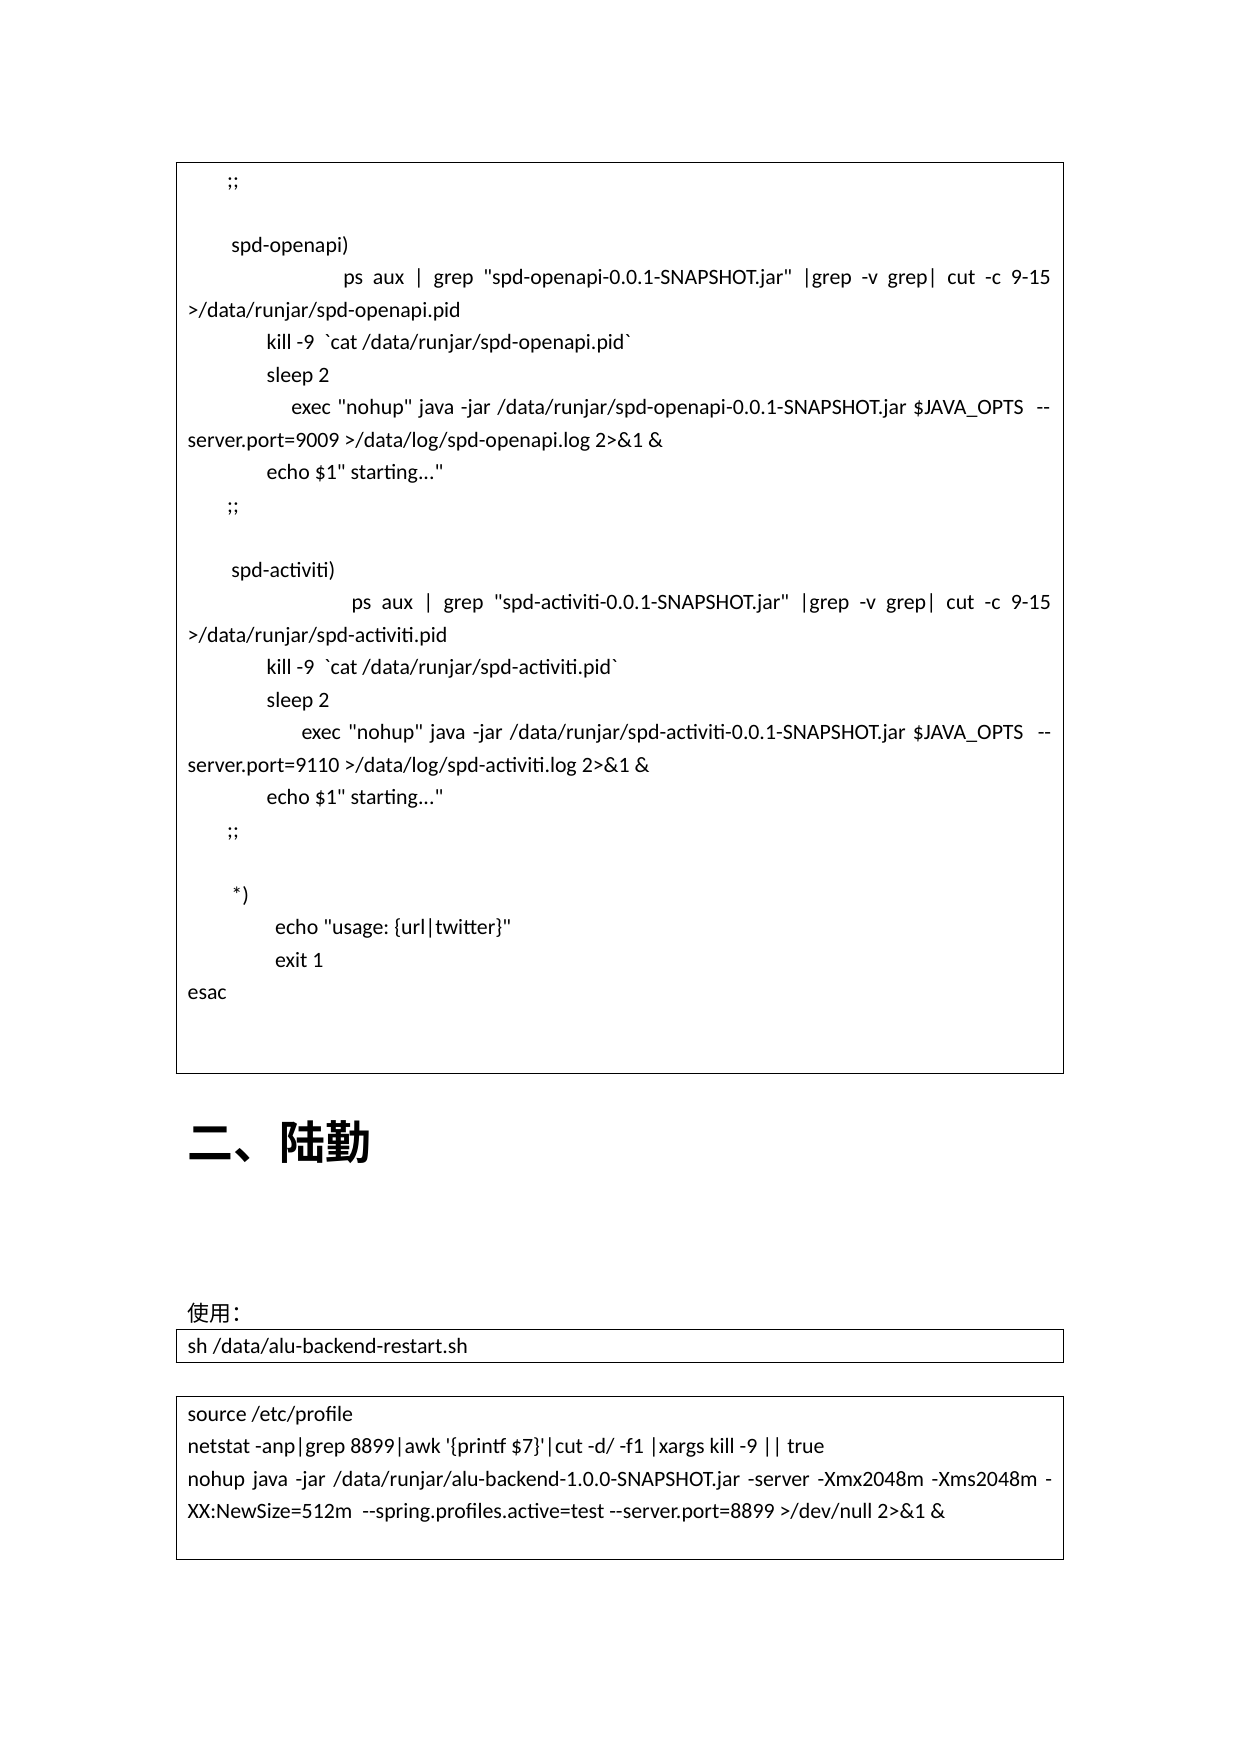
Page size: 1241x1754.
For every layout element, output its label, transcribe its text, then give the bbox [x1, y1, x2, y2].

text 使用： [187, 1296, 1053, 1329]
subtitle 陆勤 [187, 1109, 1053, 1174]
table_header source /etc/profile netstat -anp|grep 8899|awk '{printf $7}'|cut -d/ -f1 |xargs kill -9 || true nohup java -jar /data/runjar/alu-backend-1.0.0-SNAPSHOT.jar -server -Xmx2048m -Xms2048m -XX:NewSize=512m --spring.profiles.active=test --server.port=8899 >/dev/null 2>&1 & [177, 1397, 1063, 1559]
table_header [177, 163, 1063, 1073]
table_header sh /data/alu-backend-restart.sh [177, 1330, 1063, 1362]
